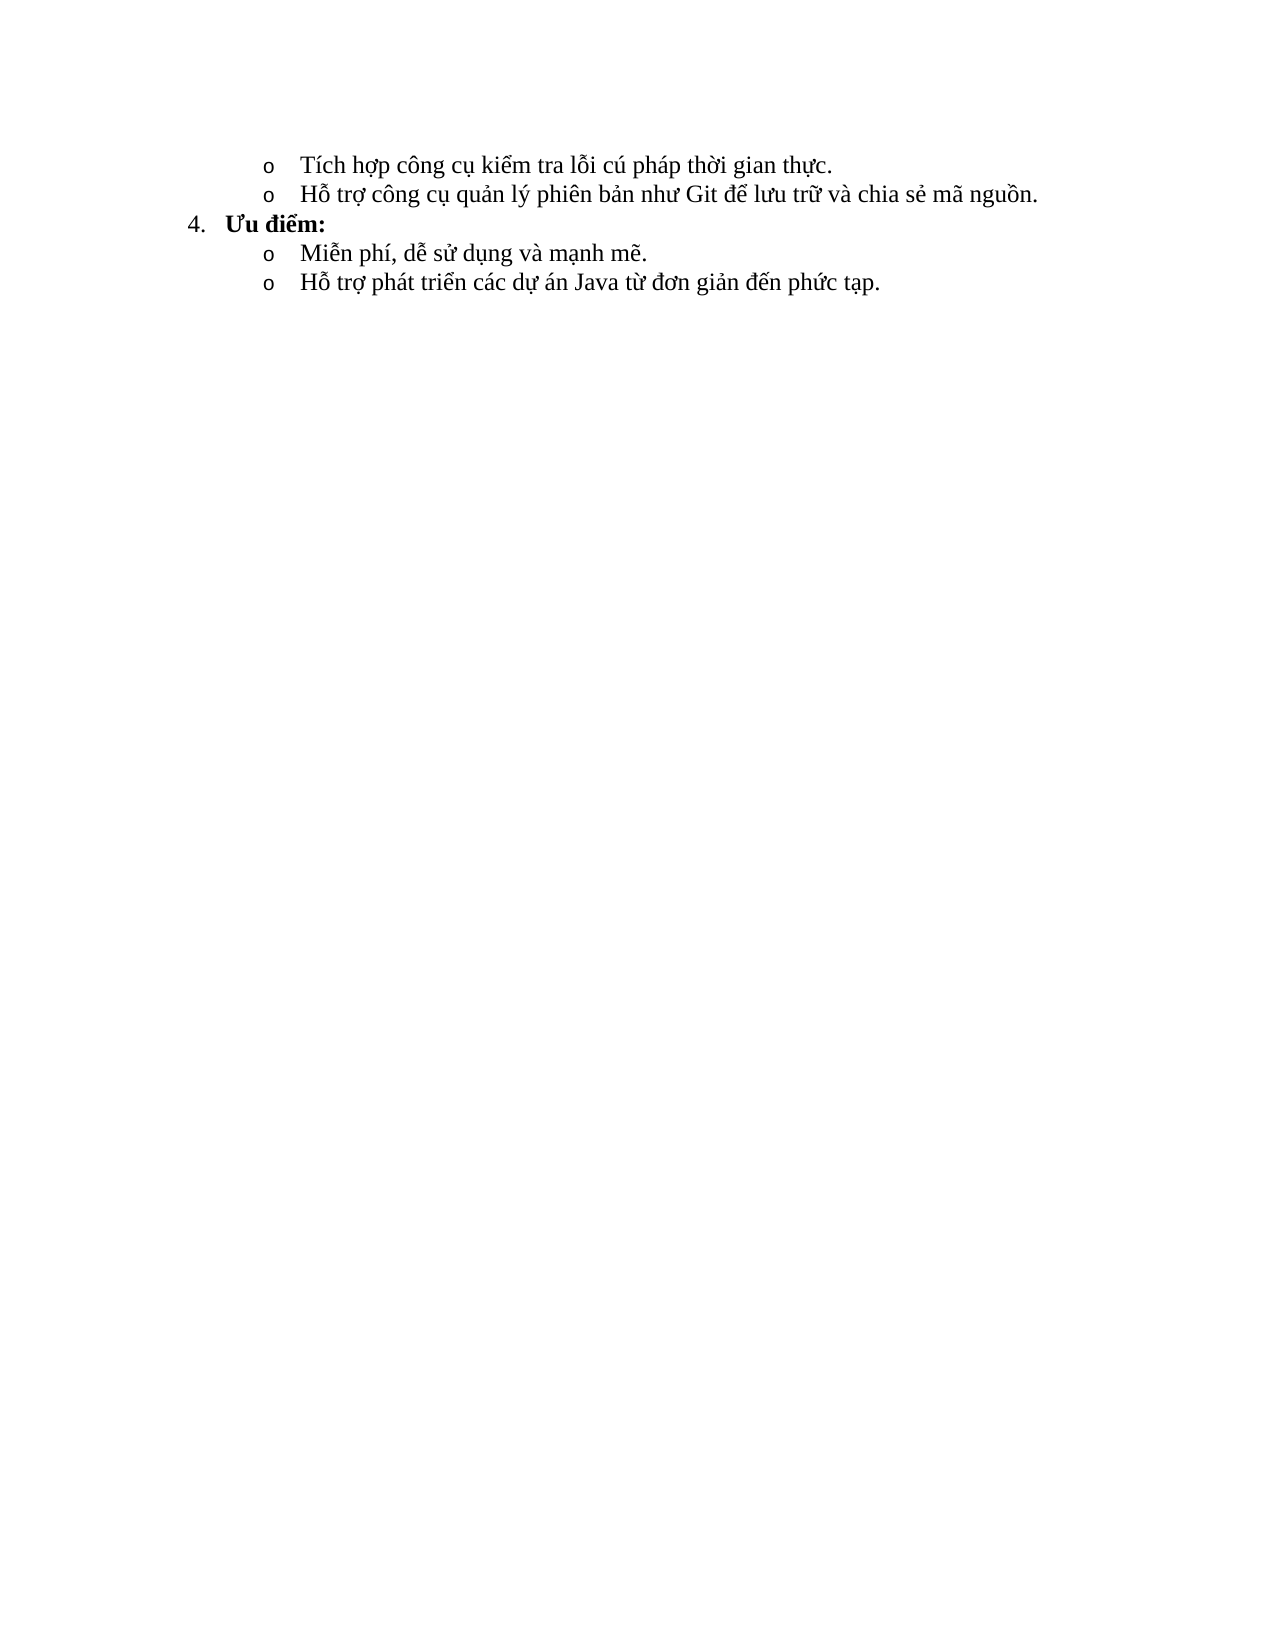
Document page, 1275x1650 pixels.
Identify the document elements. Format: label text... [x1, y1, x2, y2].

list Hỗ trợ phát triển các dự án Java từ đơn giản đến phức tạp. [262, 267, 1125, 297]
list Tích hợp công cụ kiểm tra lỗi cú pháp thời gian thực. [262, 150, 1125, 179]
list Ưu điểm: [187, 209, 1125, 238]
list Hỗ trợ công cụ quản lý phiên bản như Git để lưu trữ và chia sẻ mã nguồn. [262, 179, 1125, 209]
list Miễn phí, dễ sử dụng và mạnh mẽ. [262, 238, 1125, 267]
